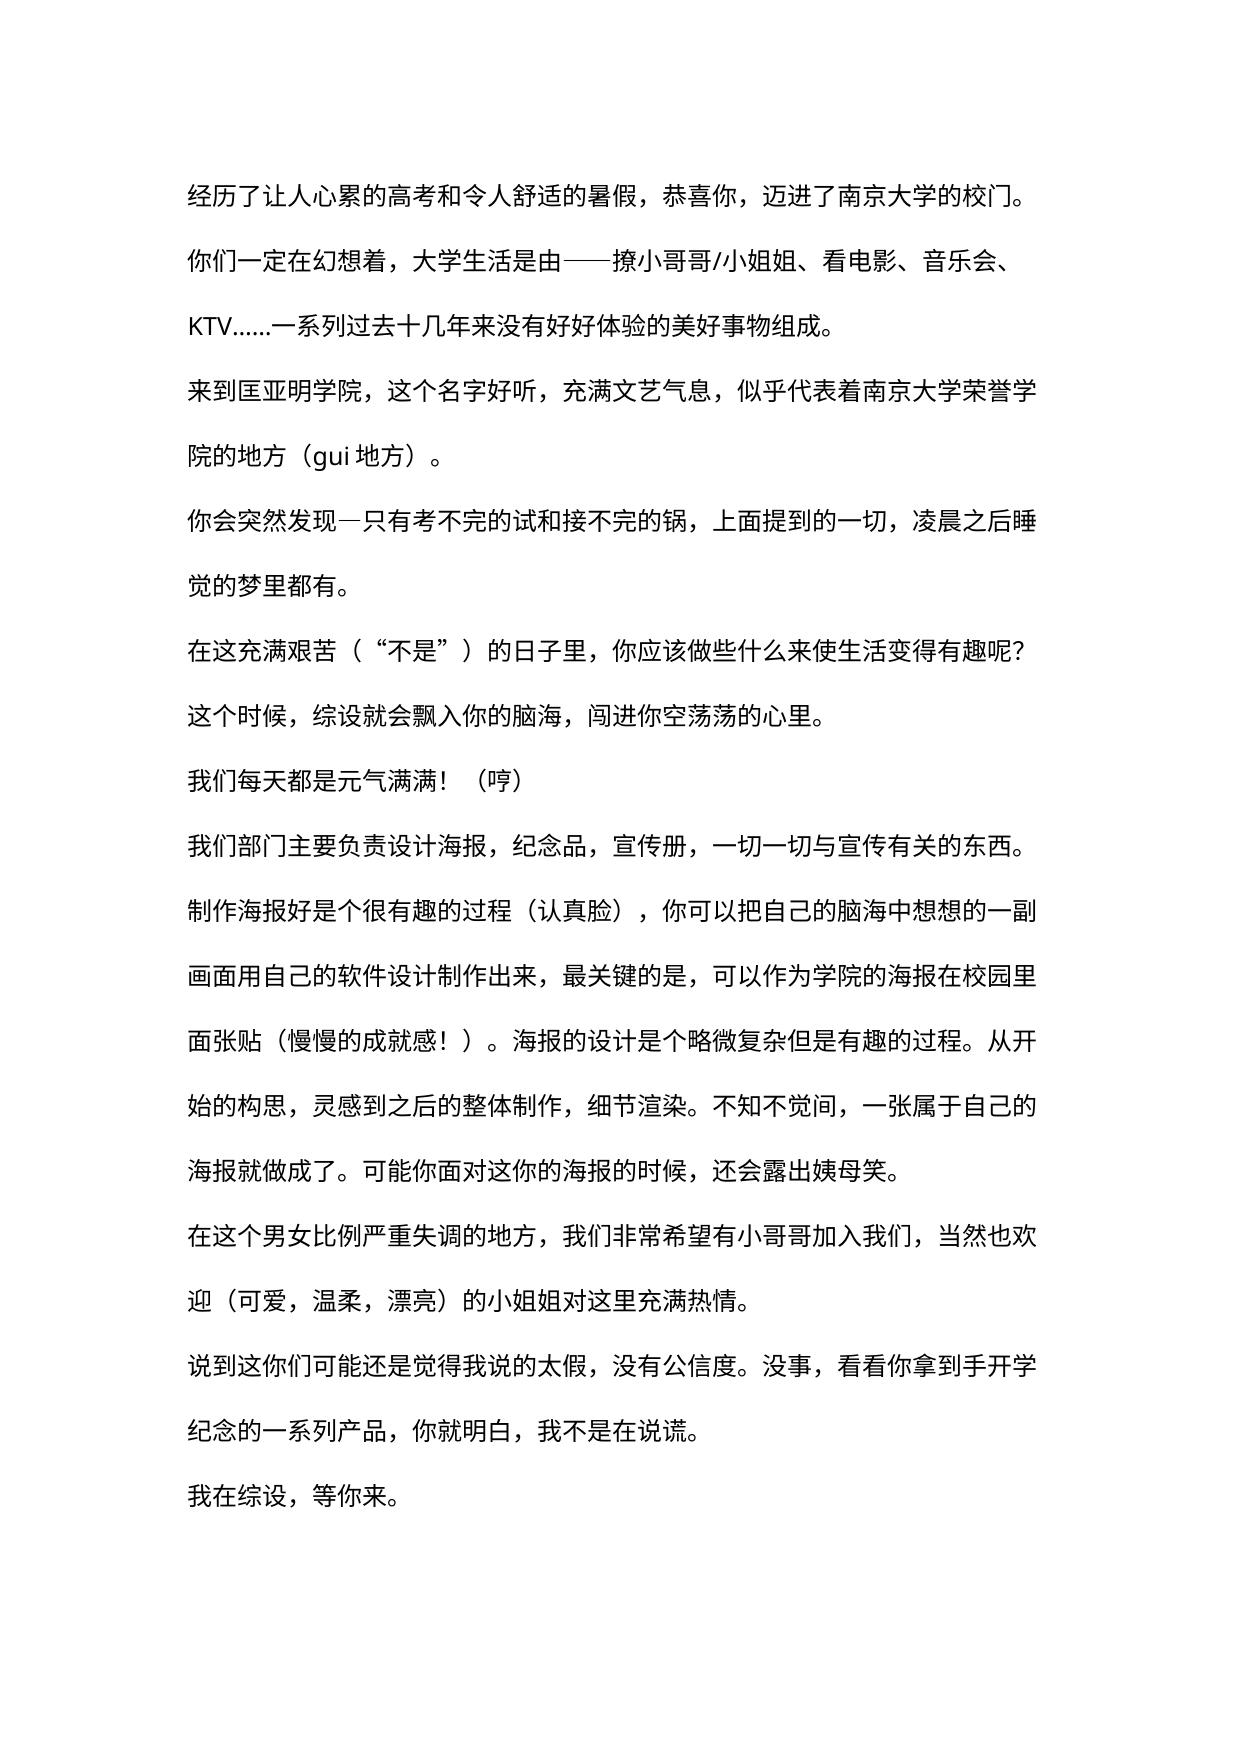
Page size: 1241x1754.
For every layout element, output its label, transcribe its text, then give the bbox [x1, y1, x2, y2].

text 经历了让人心累的高考和令人舒适的暑假，恭喜你，迈进了南京大学的校门。 你们一定在幻想着，大学生活是由——撩小哥哥/小姐姐、看电影、音乐会、KTV……一系列过去十几年来没有好好体验的美好事物组成。 来到匡亚明学院，这个名字好听，充满文艺气息，似乎代表着南京大学荣誉学院的地方（gui地方）。 你会突然发现—只有考不完的试和接不完的锅，上面提到的一切，凌晨之后睡觉的梦里都有。 在这充满艰苦（“不是”）的日子里，你应该做些什么来使生活变得有趣呢？ 这个时候，综设就会飘入你的脑海，闯进你空荡荡的心里。 我们每天都是元气满满！（哼） 我们部门主要负责设计海报，纪念品，宣传册，一切一切与宣传有关的东西。制作海报好是个很有趣的过程（认真脸），你可以把自己的脑海中想想的一副画面用自己的软件设计制作出来，最关键的是，可以作为学院的海报在校园里面张贴（慢慢的成就感！）。海报的设计是个略微复杂但是有趣的过程。从开始的构思，灵感到之后的整体制作，细节渲染。不知不觉间，一张属于自己的海报就做成了。可能你面对这你的海报的时候，还会露出姨母笑。 在这个男女比例严重失调的地方，我们非常希望有小哥哥加入我们，当然也欢迎（可爱，温柔，漂亮）的小姐姐对这里充满热情。 说到这你们可能还是觉得我说的太假，没有公信度。没事，看看你拿到手开学纪念的一系列产品，你就明白，我不是在说谎。 我在综设，等你来。 [187, 162, 1053, 1527]
